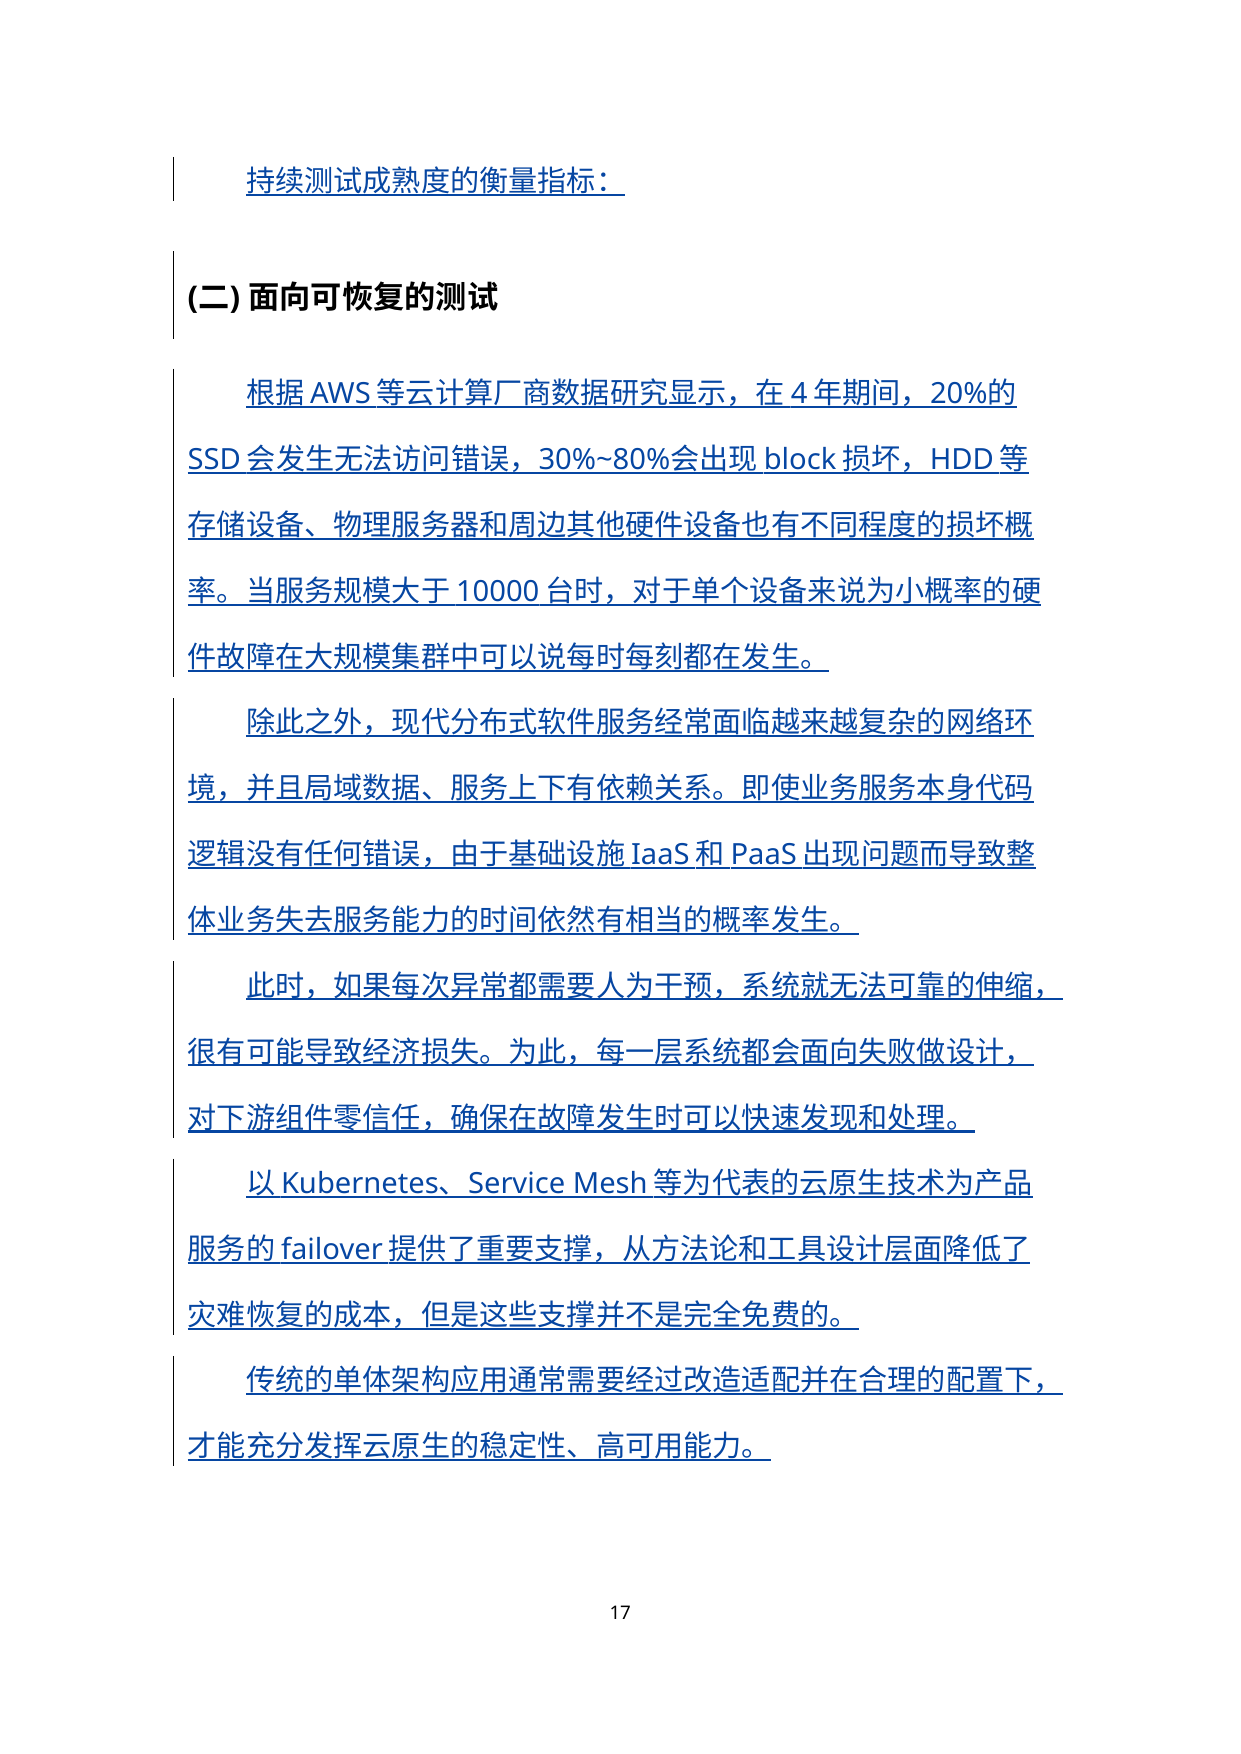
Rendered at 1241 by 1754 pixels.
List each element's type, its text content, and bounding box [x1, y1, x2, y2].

subtitle (二) 面向可恢复的测试 [187, 251, 1053, 339]
